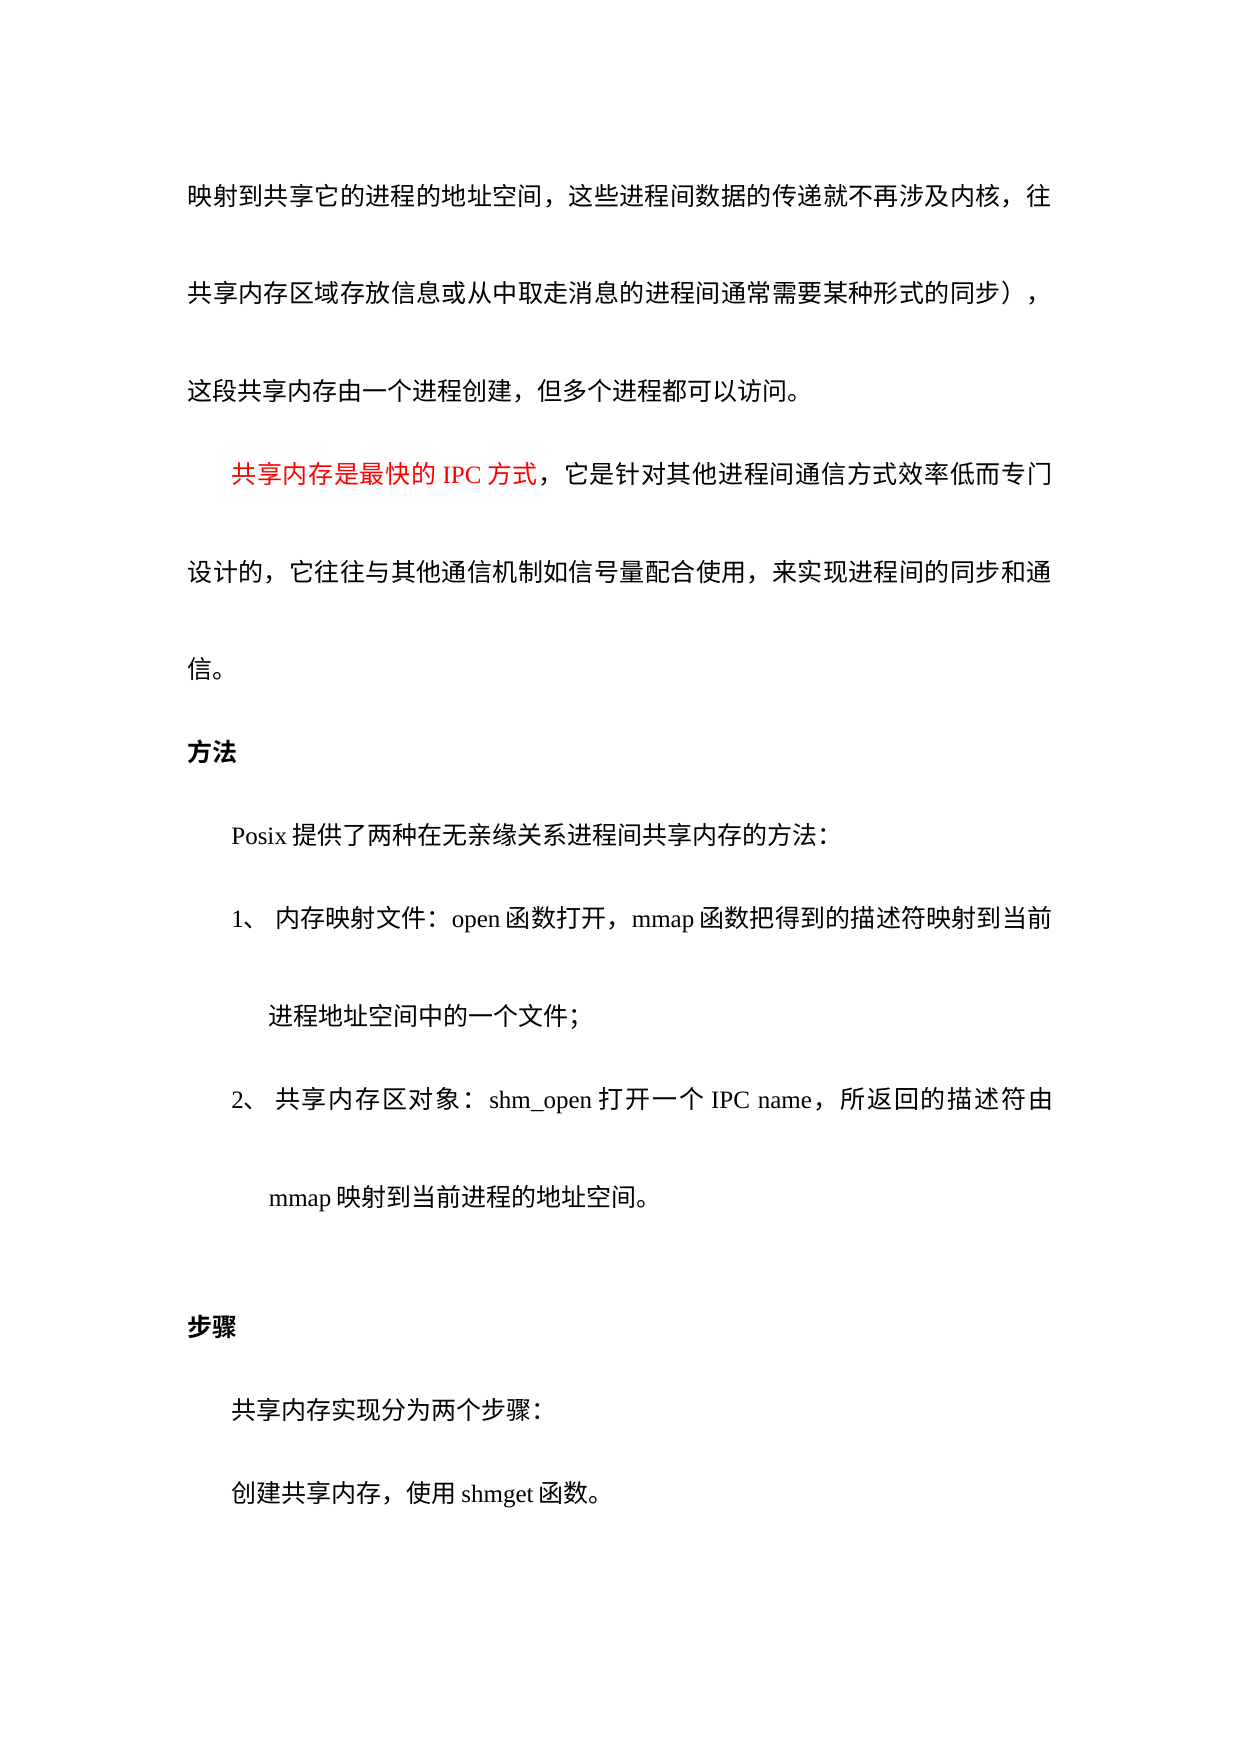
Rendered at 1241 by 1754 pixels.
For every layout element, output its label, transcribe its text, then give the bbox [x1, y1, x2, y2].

list 内存映射文件：open函数打开，mmap函数把得到的描述符映射到当前进程地址空间中的一个文件； [231, 884, 1053, 1047]
subtitle 步骤 [187, 1293, 1053, 1358]
list 共享内存区对象：shm_open打开一个IPC name，所返回的描述符由mmap映射到当前进程的地址空间。 [231, 1065, 1053, 1228]
text 共享内存是最快的IPC方式，它是针对其他进程间通信方式效率低而专门设计的，它往往与其他通信机制如信号量配合使用，来实现进程间的同步和通信。 [187, 440, 1053, 700]
text 创建共享内存，使用shmget函数。 [187, 1459, 1053, 1524]
text Posix提供了两种在无亲缘关系进程间共享内存的方法： [187, 801, 1053, 866]
text 共享内存实现分为两个步骤： [187, 1376, 1053, 1441]
subtitle 方法 [187, 718, 1053, 783]
text 共享内存就是映射一段能被其他进程所访问的内存（一旦这样的内存区域映射到共享它的进程的地址空间，这些进程间数据的传递就不再涉及内核，往共享内存区域存放信息或从中取走消息的进程间通常需要某种形式的同步），这段共享内存由一个进程创建，但多个进程都可以访问。 [187, 162, 1053, 422]
